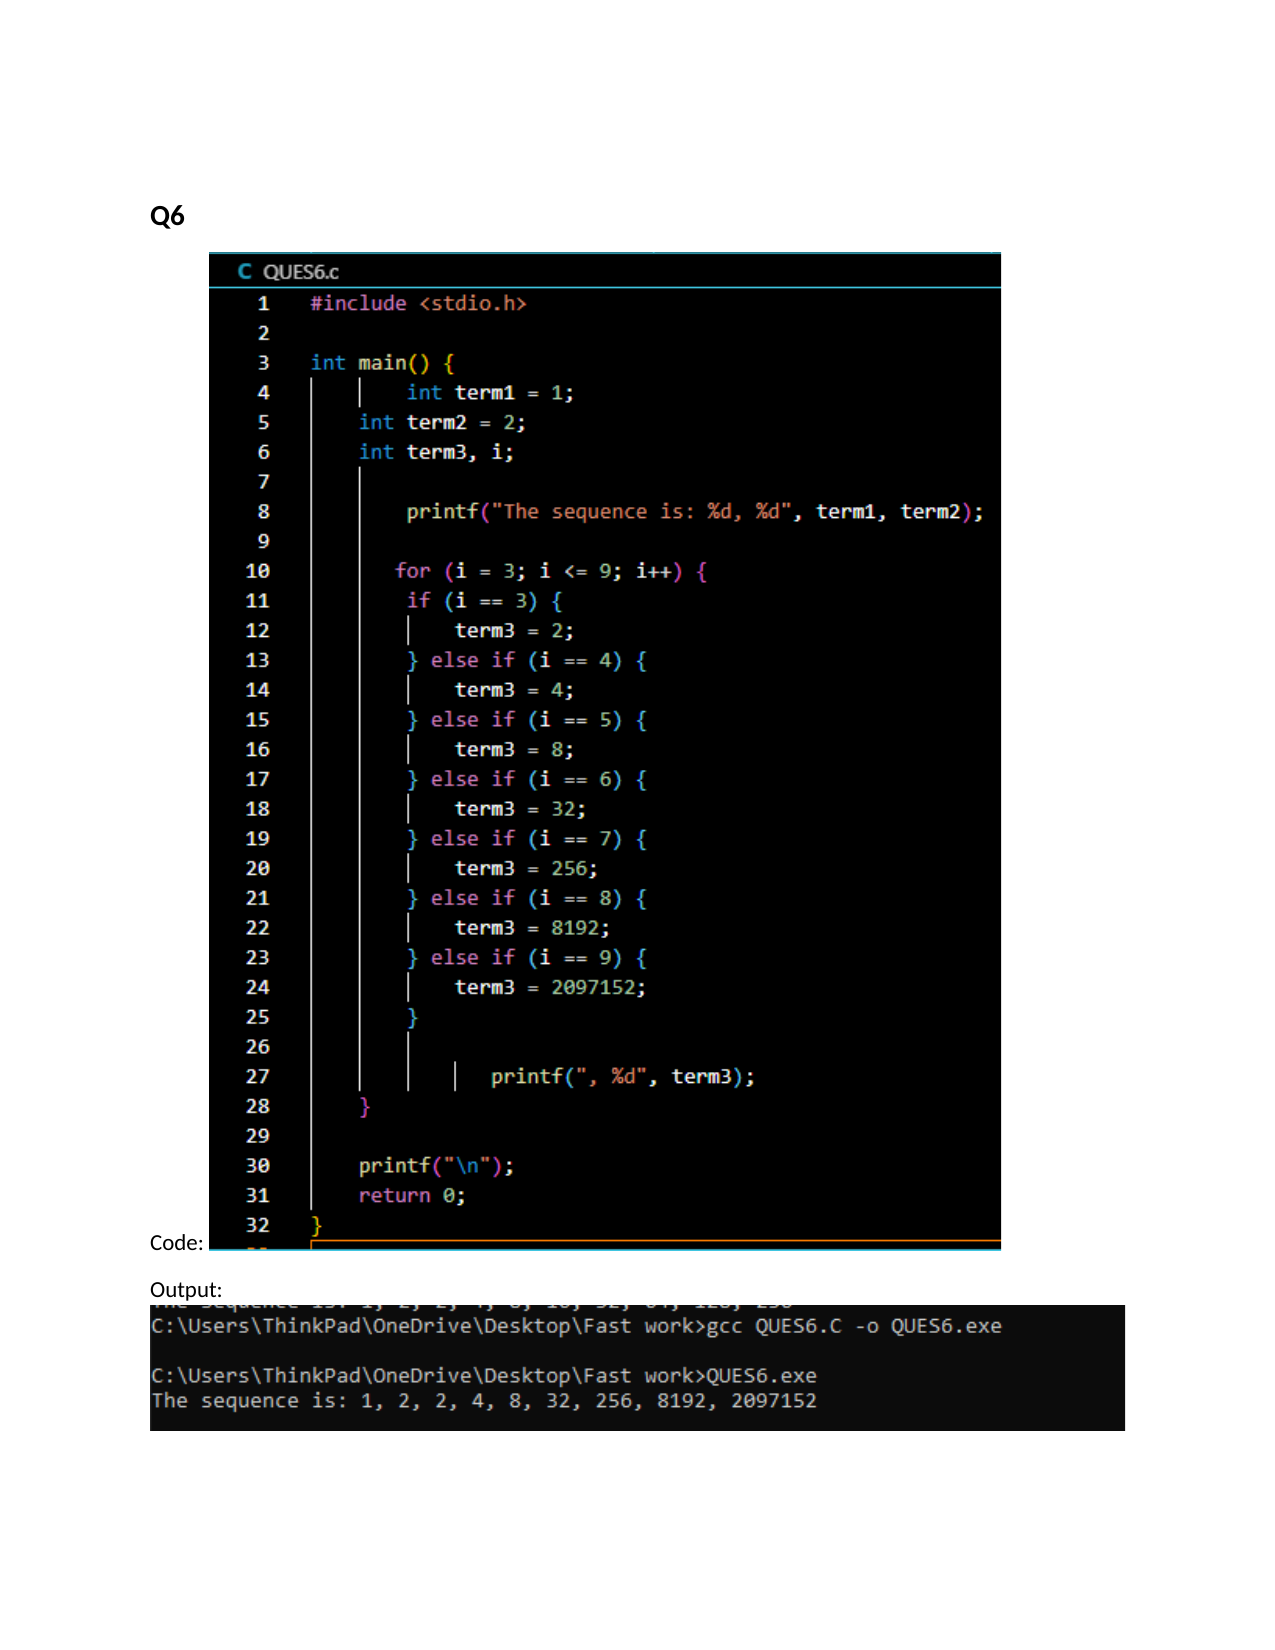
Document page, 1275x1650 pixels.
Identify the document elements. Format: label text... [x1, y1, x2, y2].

picture [209, 252, 1002, 1251]
picture [150, 1305, 1125, 1431]
text Output: [150, 1275, 1125, 1305]
text Q6 [150, 197, 1125, 232]
